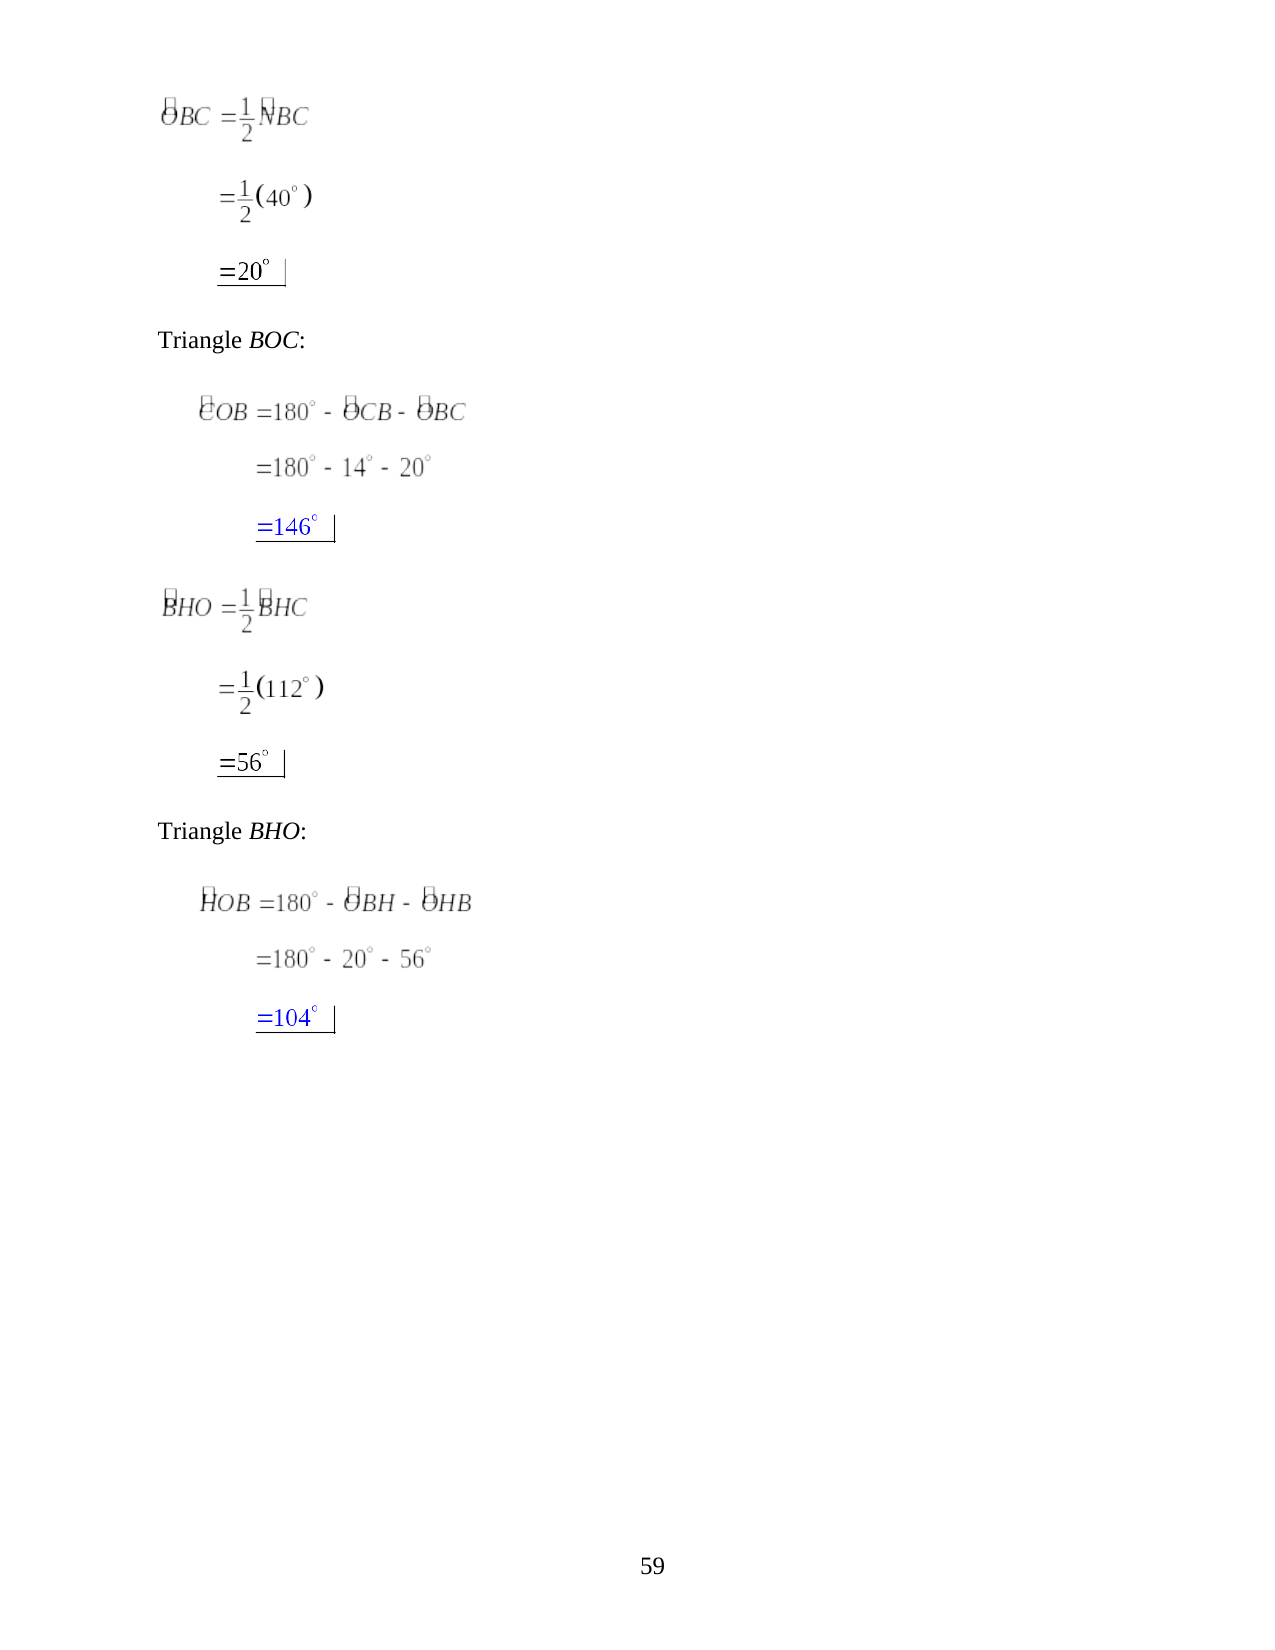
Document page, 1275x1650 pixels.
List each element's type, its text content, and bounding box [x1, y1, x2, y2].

text Triangle BHO: [157, 816, 1185, 845]
text Triangle BOC: [157, 325, 1185, 354]
